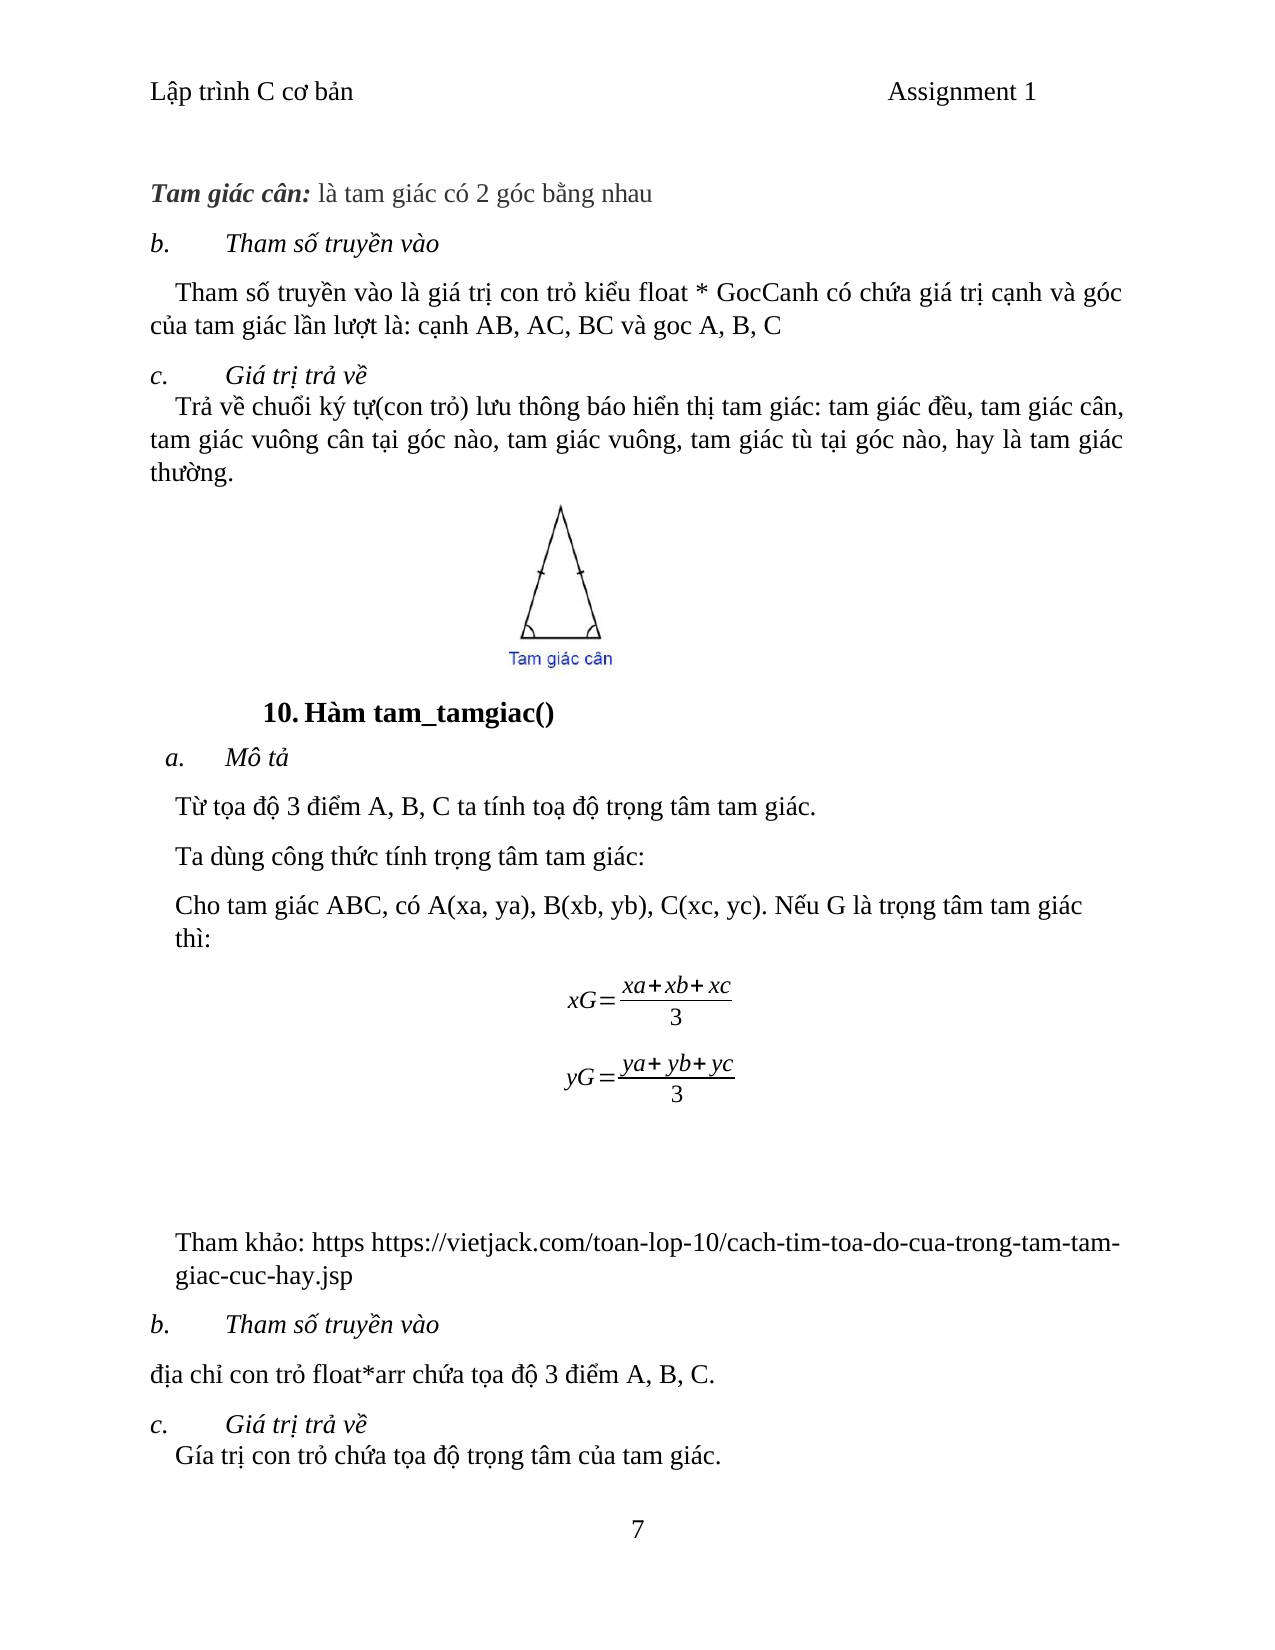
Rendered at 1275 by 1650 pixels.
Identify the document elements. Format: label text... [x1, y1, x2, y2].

picture [505, 504, 621, 677]
text Gía trị con trỏ chứa tọa độ trọng tâm của tam giác. [150, 1439, 1125, 1471]
text Tam giác cân: là tam giác có 2 góc bằng nhau [150, 177, 1125, 208]
text Tham khảo: https https://vietjack.com/toan-lop-10/cach-tim-toa-do-cua-trong-tam-tam-giac-cuc-hay.jsp [175, 1226, 1125, 1290]
text Ta dùng công thức tính trọng tâm tam giác: [175, 840, 1125, 871]
text c. Giá trị trả về [150, 1408, 1125, 1439]
text c. Giá trị trả về [150, 359, 1125, 390]
text Từ tọa độ 3 điểm A, B, C ta tính toạ độ trọng tâm tam giác. [175, 790, 1125, 821]
text Cho tam giác ABC, có A(xa, ya), B(xb, yb), C(xc, yc). Nếu G là trọng tâm tam giác thì: [175, 889, 1125, 953]
text b. Tham số truyền vào [150, 227, 1125, 258]
text b. Tham số truyền vào [150, 1308, 1125, 1339]
list địa chỉ con trỏ float*arr chứa tọa độ 3 điểm A, B, C. [150, 1358, 1125, 1389]
text a. Mô tả [165, 741, 1125, 772]
subtitle Hàm tam_tamgiac() [262, 505, 1098, 728]
text Tham số truyền vào là giá trị con trỏ kiểu float * GocCanh có chứa giá trị cạnh và góc của tam giác lần lượt là: cạnh AB, AC, BC và goc A, B, C [150, 276, 1125, 340]
text Trả về chuổi ký tự(con trỏ) lưu thông báo hiển thị tam giác: tam giác đều, tam giác cân, tam giác vuông cân tại góc nào, tam giác vuông, tam giác tù tại góc nào, hay là tam giác thường. [150, 390, 1125, 487]
